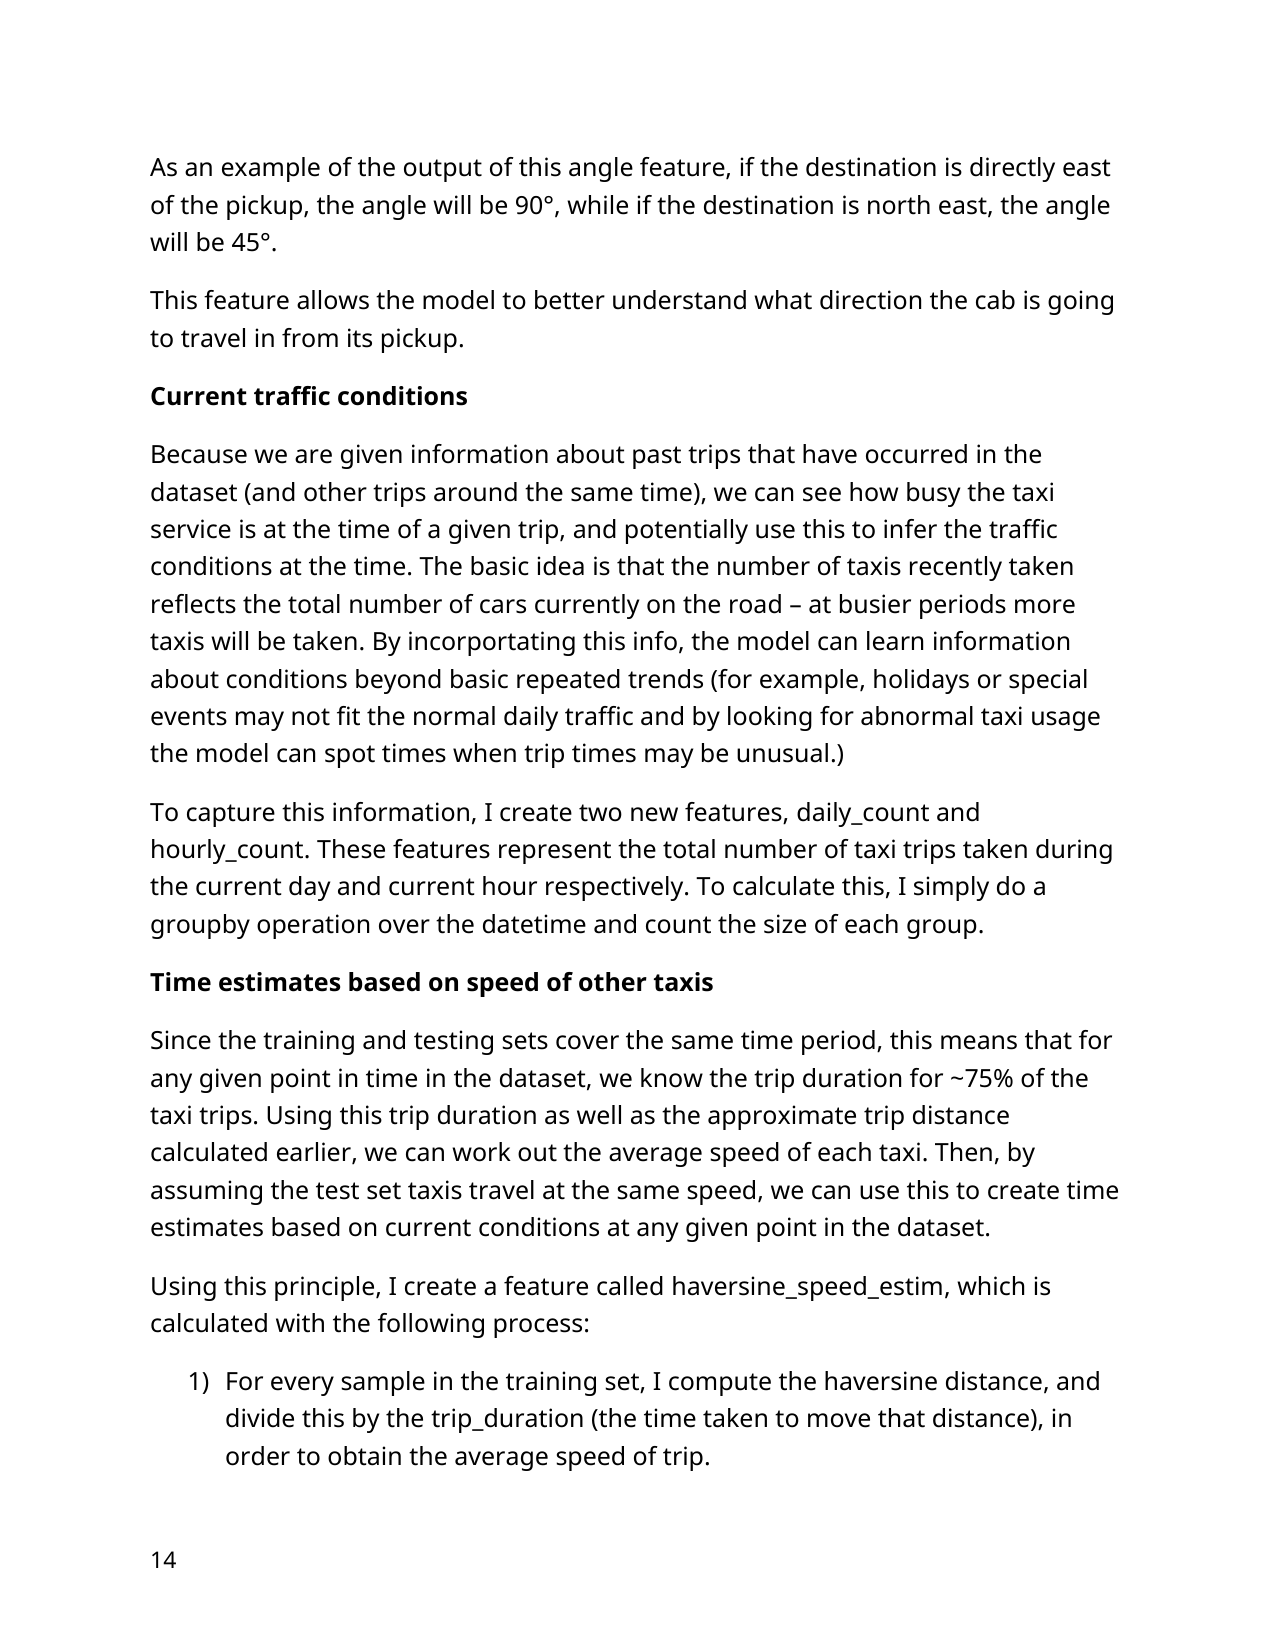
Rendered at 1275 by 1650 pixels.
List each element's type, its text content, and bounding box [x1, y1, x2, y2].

text This feature allows the model to better understand what direction the cab is going to travel in from its pickup. [150, 283, 1125, 354]
text Time estimates based on speed of other taxis [150, 965, 1125, 999]
text As an example of the output of this angle feature, if the destination is directly east of the pickup, the angle will be 90°, while if the destination is north east, the angle will be 45°. [150, 150, 1125, 259]
text Using this principle, I create a feature called haversine_speed_estim, which is calculated with the following process: [150, 1268, 1125, 1339]
text To capture this information, I create two new features, daily_count and hourly_count. These features represent the total number of taxi trips taken during the current day and current hour respectively. To calculate this, I simply do a groupby operation over the datetime and count the size of each group. [150, 794, 1125, 941]
list For every sample in the training set, I compute the haversine distance, and divide this by the trip_duration (the time taken to move that distance), in order to obtain the average speed of trip. [187, 1364, 1125, 1473]
text Current traffic conditions [150, 379, 1125, 413]
text Because we are given information about past trips that have occurred in the dataset (and other trips around the same time), we can see how busy the taxi service is at the time of a given trip, and potentially use this to infer the traffic conditions at the time. The basic idea is that the number of taxis recently taken reflects the total number of cars currently on the road – at busier periods more taxis will be taken. By incorportating this info, the model can learn information about conditions beyond basic repeated trends (for example, holidays or special events may not fit the normal daily traffic and by looking for abnormal taxi usage the model can spot times when trip times may be unusual.) [150, 437, 1125, 770]
